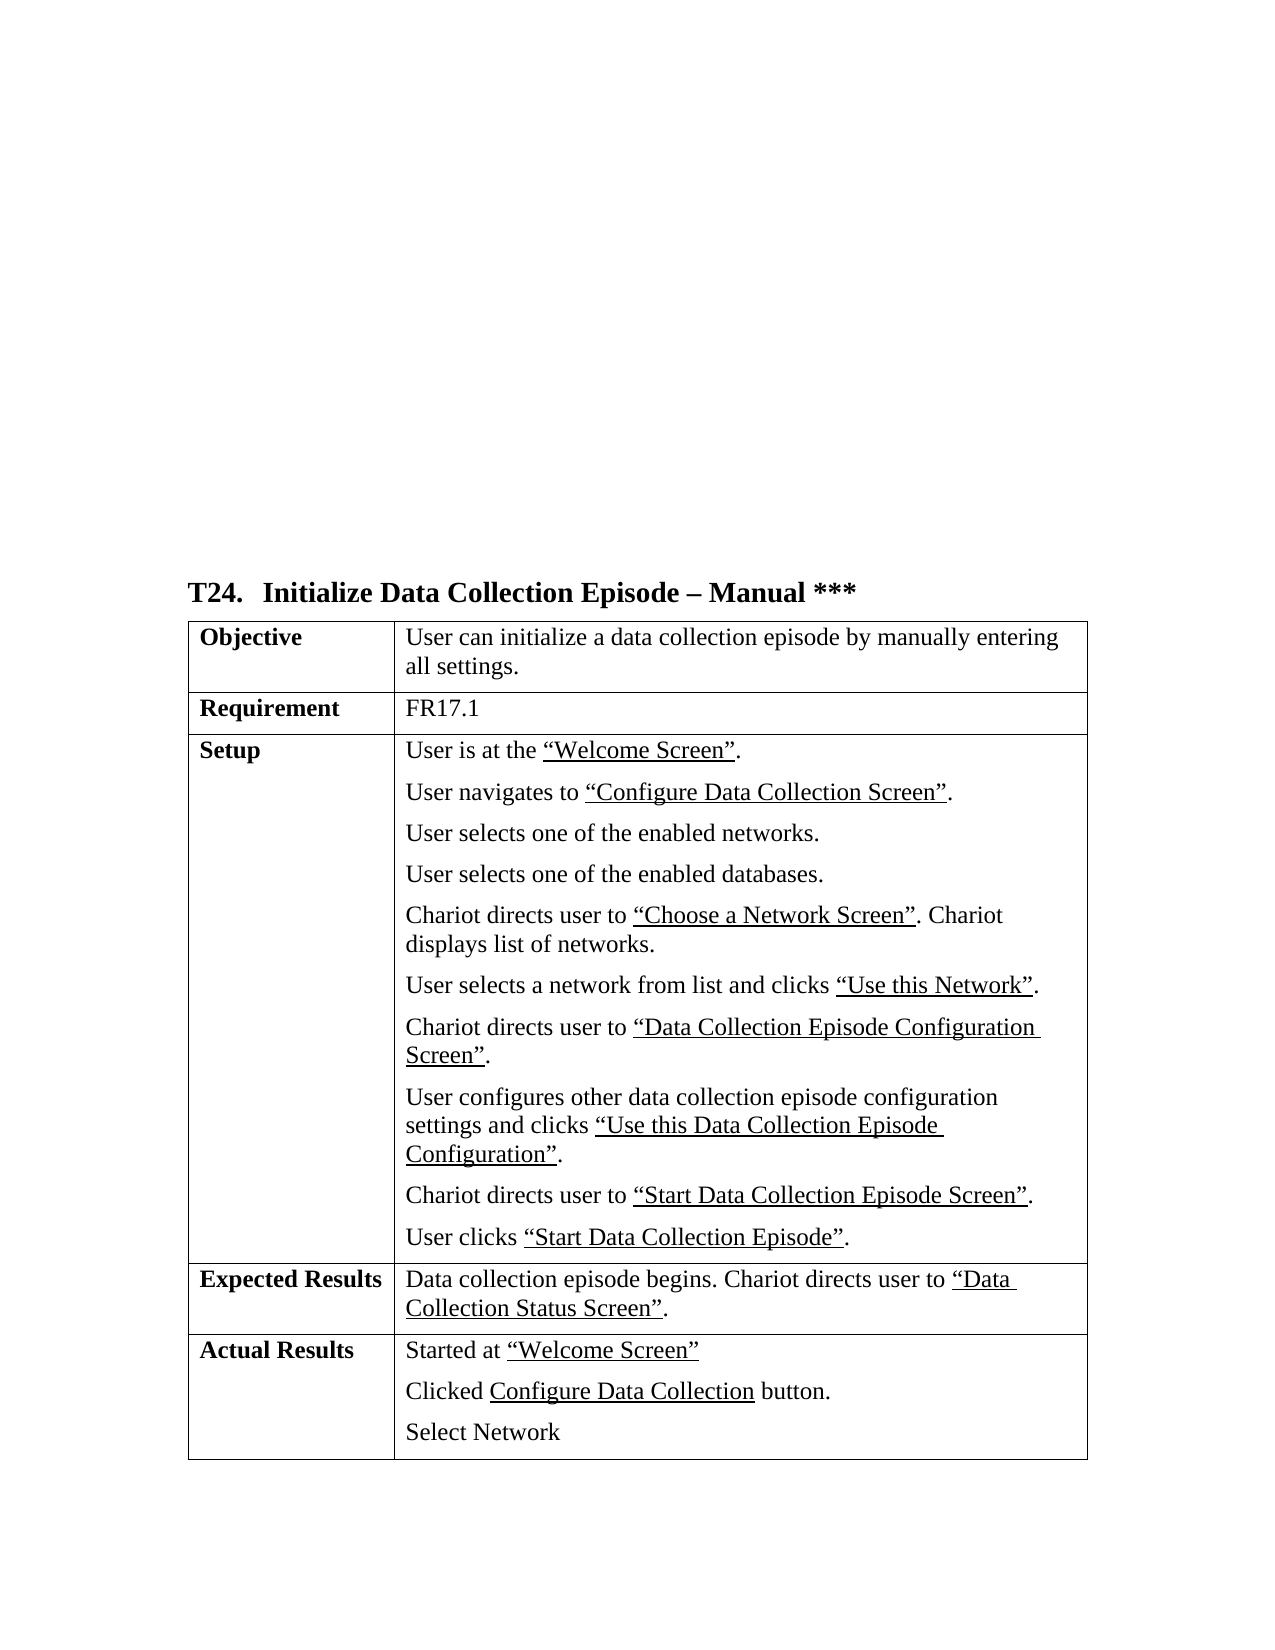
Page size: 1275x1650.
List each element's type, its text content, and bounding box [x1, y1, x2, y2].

table_header User can initialize a data collection episode by manually entering all settings. [395, 622, 1087, 692]
table_cell Actual Results [189, 1335, 394, 1459]
table_header Objective [189, 622, 394, 692]
table_cell Requirement [189, 693, 394, 734]
table_cell FR17.1 [395, 693, 1087, 734]
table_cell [395, 1335, 1087, 1459]
table_cell Setup [189, 735, 394, 1263]
text Initialize Data Collection Episode – Manual *** [187, 575, 1087, 608]
table_cell Data collection episode begins. Chariot directs user to “Data Collection Status Screen”. [395, 1264, 1087, 1334]
table_cell User is at the “Welcome Screen”. User navigates to “Configure Data Collection Screen”. User selects one of the enabled networks. User selects one of the enabled databases. Chariot directs user to “Choose a Network Screen”. Chariot displays list of networks. User selects a network from list and clicks “Use this Network”. Chariot directs user to “Data Collection Episode Configuration Screen”. User configures other data collection episode configuration settings and clicks “Use this Data Collection Episode Configuration”. Chariot directs user to “Start Data Collection Episode Screen”. User clicks “Start Data Collection Episode”. [395, 735, 1087, 1263]
table_cell Expected Results [189, 1264, 394, 1334]
